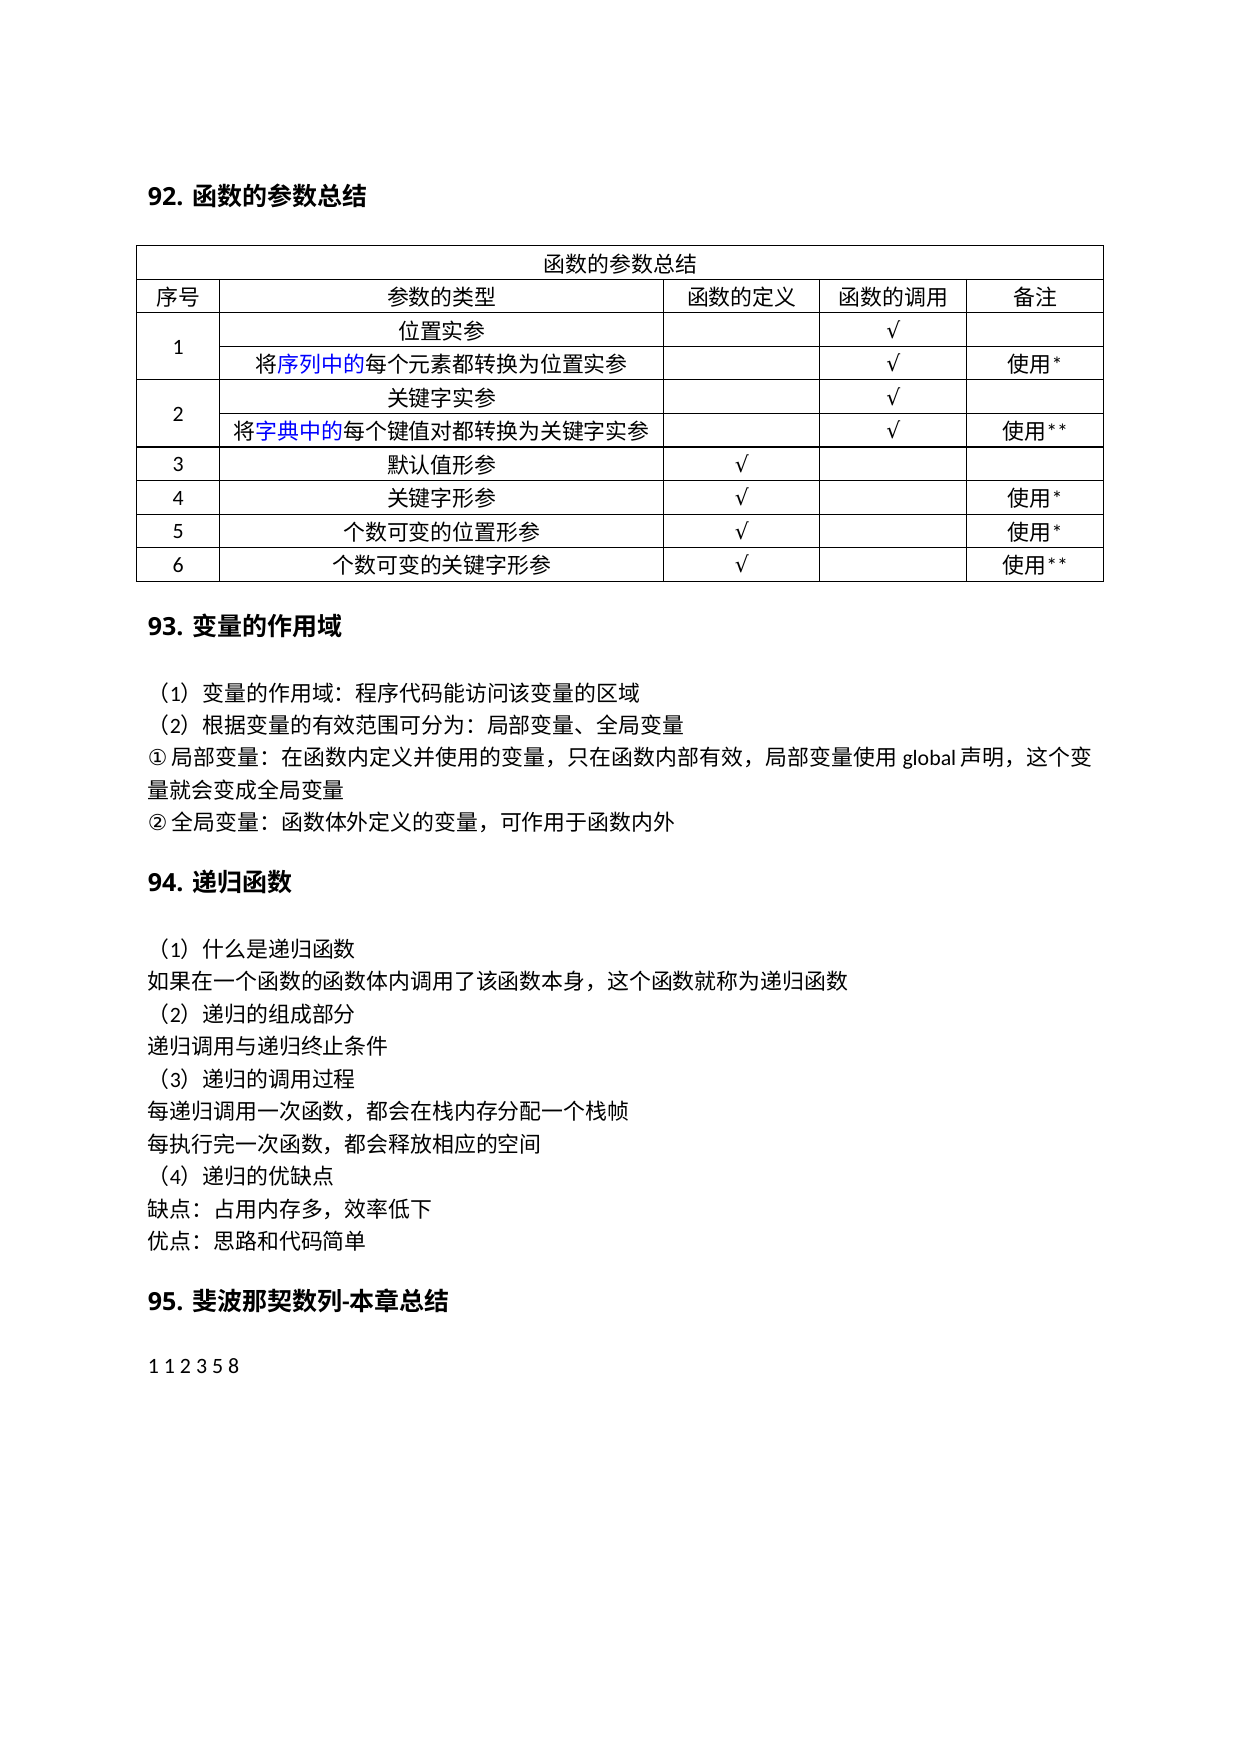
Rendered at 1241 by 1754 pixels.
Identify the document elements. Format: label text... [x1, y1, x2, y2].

table_cell [967, 313, 1103, 346]
table_cell [967, 448, 1103, 480]
table_cell [967, 380, 1103, 413]
table_cell [664, 347, 819, 379]
table_cell √ [820, 414, 966, 446]
table_cell 个数可变的位置形参 [220, 515, 663, 547]
table_cell 1 [137, 313, 219, 379]
table_cell 使用* [967, 515, 1103, 547]
table_header 函数的参数总结 [137, 246, 1103, 279]
subtitle 变量的作用域 [148, 592, 1093, 657]
table_cell 位置实参 [220, 313, 663, 346]
table_cell 使用* [967, 481, 1103, 513]
table_cell 将序列中的每个元素都转换为位置实参 [220, 347, 663, 379]
table_cell [820, 481, 966, 513]
table_cell √ [664, 515, 819, 547]
table_cell √ [820, 380, 966, 413]
table_cell √ [664, 481, 819, 513]
list 变量的作用域：程序代码能访问该变量的区域 [148, 675, 1093, 708]
table_cell 使用** [967, 414, 1103, 446]
table_cell [820, 548, 966, 581]
list 递归的调用过程 [148, 1061, 1093, 1094]
list ②全局变量：函数体外定义的变量，可作用于函数内外 [148, 805, 1093, 838]
table_cell 5 [137, 515, 219, 547]
table_cell 关键字实参 [220, 380, 663, 413]
table_cell [820, 515, 966, 547]
list ①局部变量：在函数内定义并使用的变量，只在函数内部有效，局部变量使用global声明，这个变量就会变成全局变量 [148, 740, 1093, 805]
table_cell 函数的调用 [820, 280, 966, 312]
list 缺点：占用内存多，效率低下 [148, 1191, 1093, 1224]
table_cell 序号 [137, 280, 219, 312]
list 什么是递归函数 [148, 931, 1093, 964]
list 优点：思路和代码简单 [148, 1224, 1093, 1256]
table_cell √ [820, 313, 966, 346]
text 1 1 2 3 5 8 [148, 1350, 1093, 1382]
table_cell 3 [137, 448, 219, 480]
list 根据变量的有效范围可分为：局部变量、全局变量 [148, 708, 1093, 740]
list 每执行完一次函数，都会释放相应的空间 [148, 1126, 1093, 1159]
table_cell [820, 448, 966, 480]
list 递归的组成部分 [148, 996, 1093, 1029]
table_cell 2 [137, 380, 219, 446]
table_cell 关键字形参 [220, 481, 663, 513]
table_cell 默认值形参 [220, 448, 663, 480]
table_cell √ [664, 548, 819, 581]
table_cell [664, 380, 819, 413]
subtitle 函数的参数总结 [148, 162, 1093, 227]
table_cell 4 [137, 481, 219, 513]
table_cell √ [820, 347, 966, 379]
list 递归调用与递归终止条件 [148, 1029, 1093, 1061]
table_cell √ [664, 448, 819, 480]
table_cell 备注 [967, 280, 1103, 312]
table_cell [664, 313, 819, 346]
table_cell [664, 414, 819, 446]
table_cell 使用* [967, 347, 1103, 379]
list 每递归调用一次函数，都会在栈内存分配一个栈帧 [148, 1094, 1093, 1126]
table_cell 个数可变的关键字形参 [220, 548, 663, 581]
list 递归的优缺点 [148, 1159, 1093, 1191]
table_cell 参数的类型 [220, 280, 663, 312]
table_cell 将字典中的每个键值对都转换为关键字实参 [220, 414, 663, 446]
subtitle 斐波那契数列-本章总结 [148, 1267, 1093, 1332]
table_cell 6 [137, 548, 219, 581]
table_cell 函数的定义 [664, 280, 819, 312]
list 如果在一个函数的函数体内调用了该函数本身，这个函数就称为递归函数 [148, 964, 1093, 996]
table_cell 使用** [967, 548, 1103, 581]
subtitle 递归函数 [148, 848, 1093, 913]
